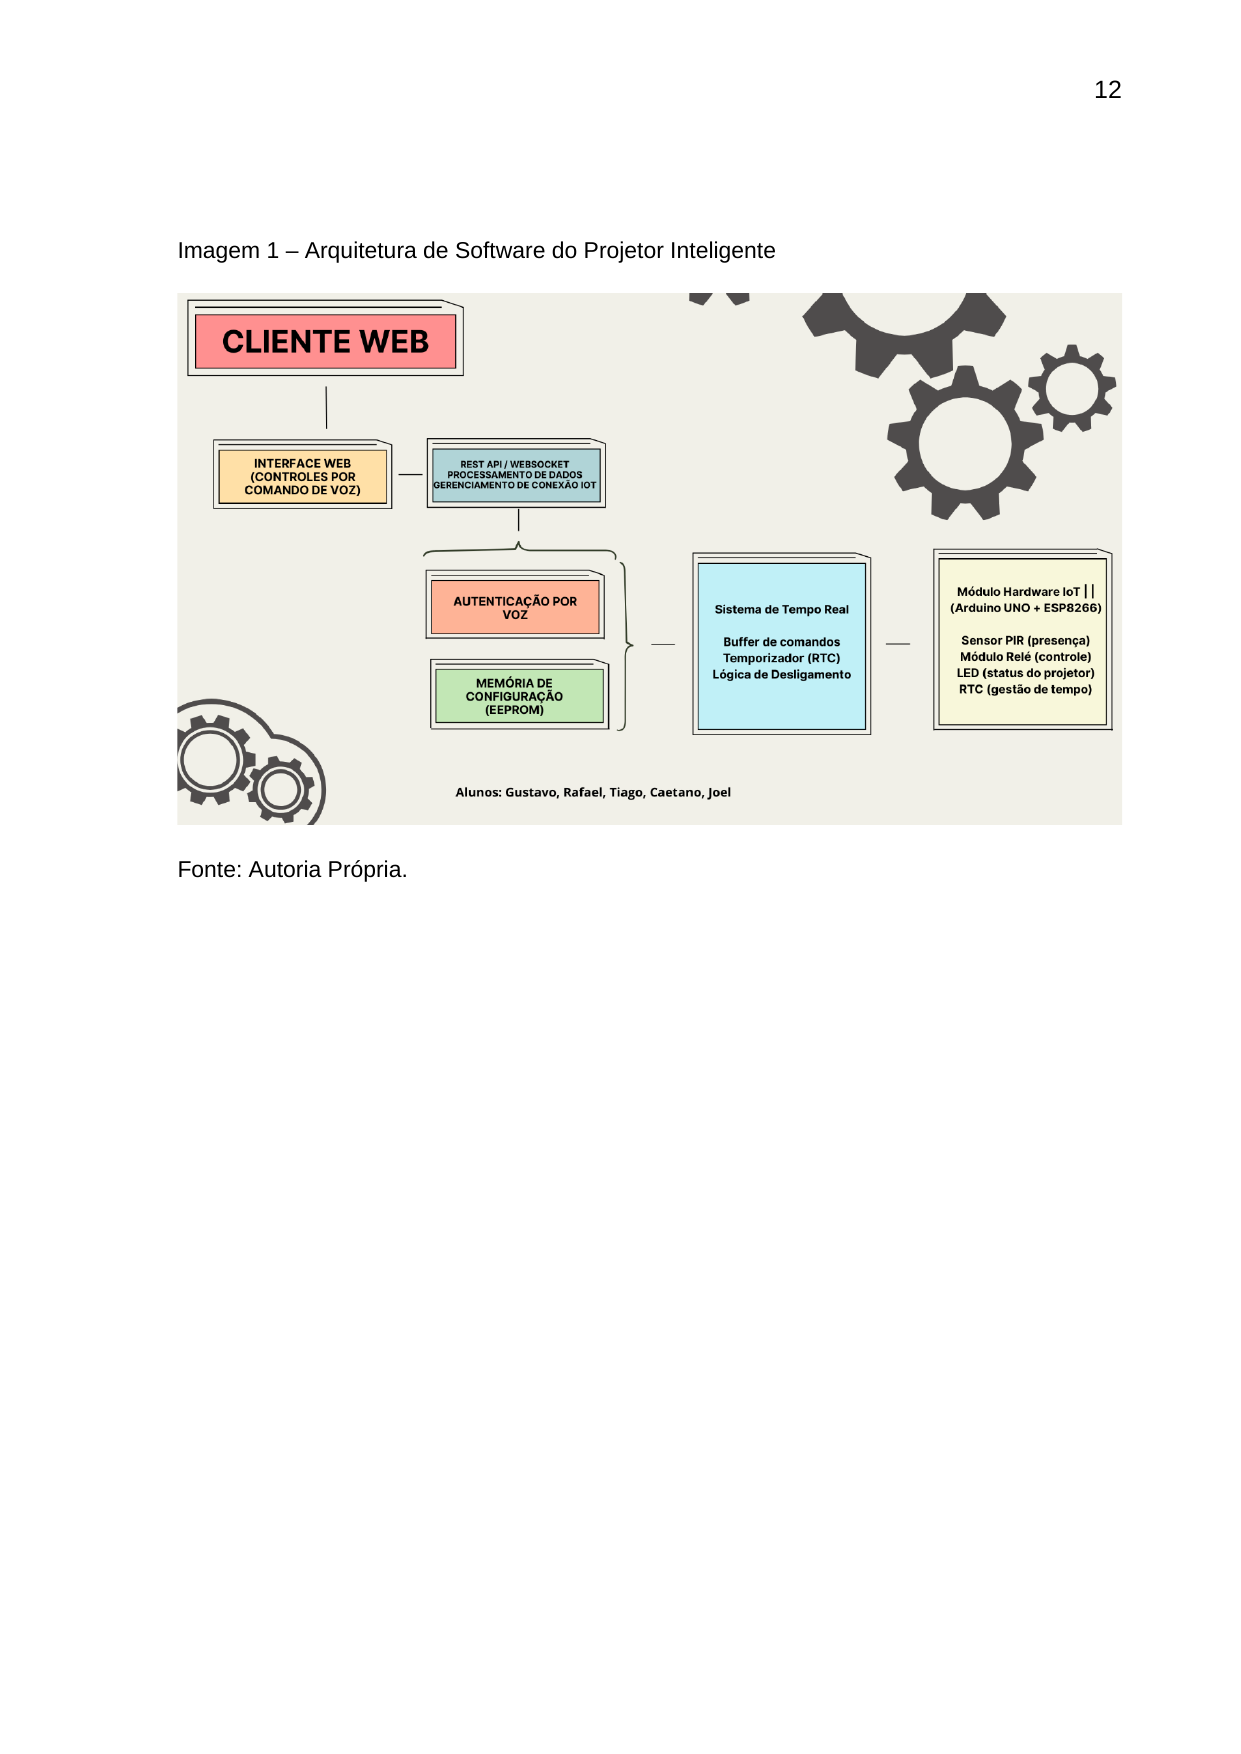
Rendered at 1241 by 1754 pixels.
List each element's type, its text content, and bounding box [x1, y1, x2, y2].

text Fonte: Autoria Própria. [177, 856, 1122, 882]
picture [177, 293, 1123, 825]
text Imagem 1 – Arquitetura de Software do Projetor Inteligente [177, 237, 1122, 263]
